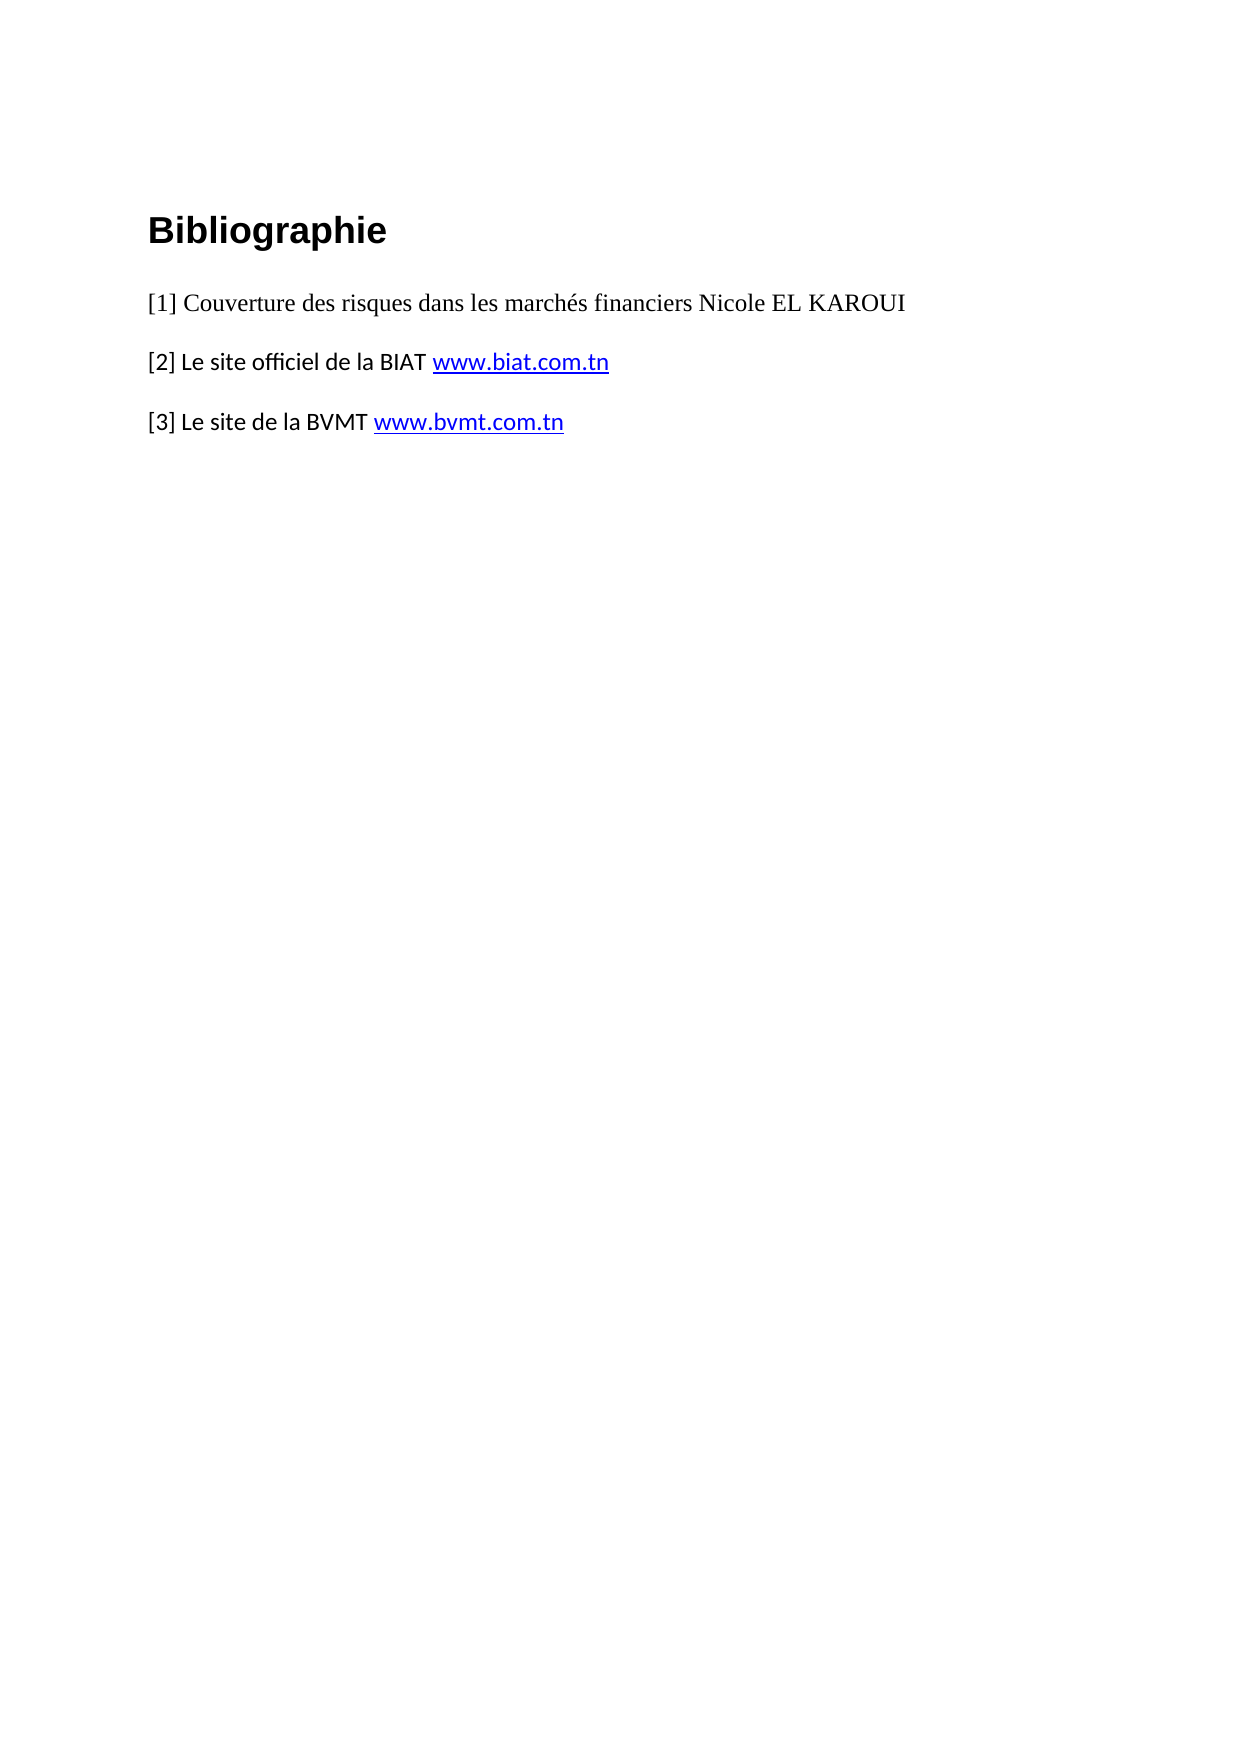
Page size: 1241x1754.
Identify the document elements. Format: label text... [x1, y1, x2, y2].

text [2] Le site officiel de la BIAT www.biat.com.tn [148, 346, 1093, 376]
text [3] Le site de la BVMT www.bvmt.com.tn [148, 406, 1093, 437]
text Bibliographie [148, 208, 1093, 251]
text [1] Couverture des risques dans les marchés financiers Nicole EL KAROUI [148, 288, 1093, 317]
